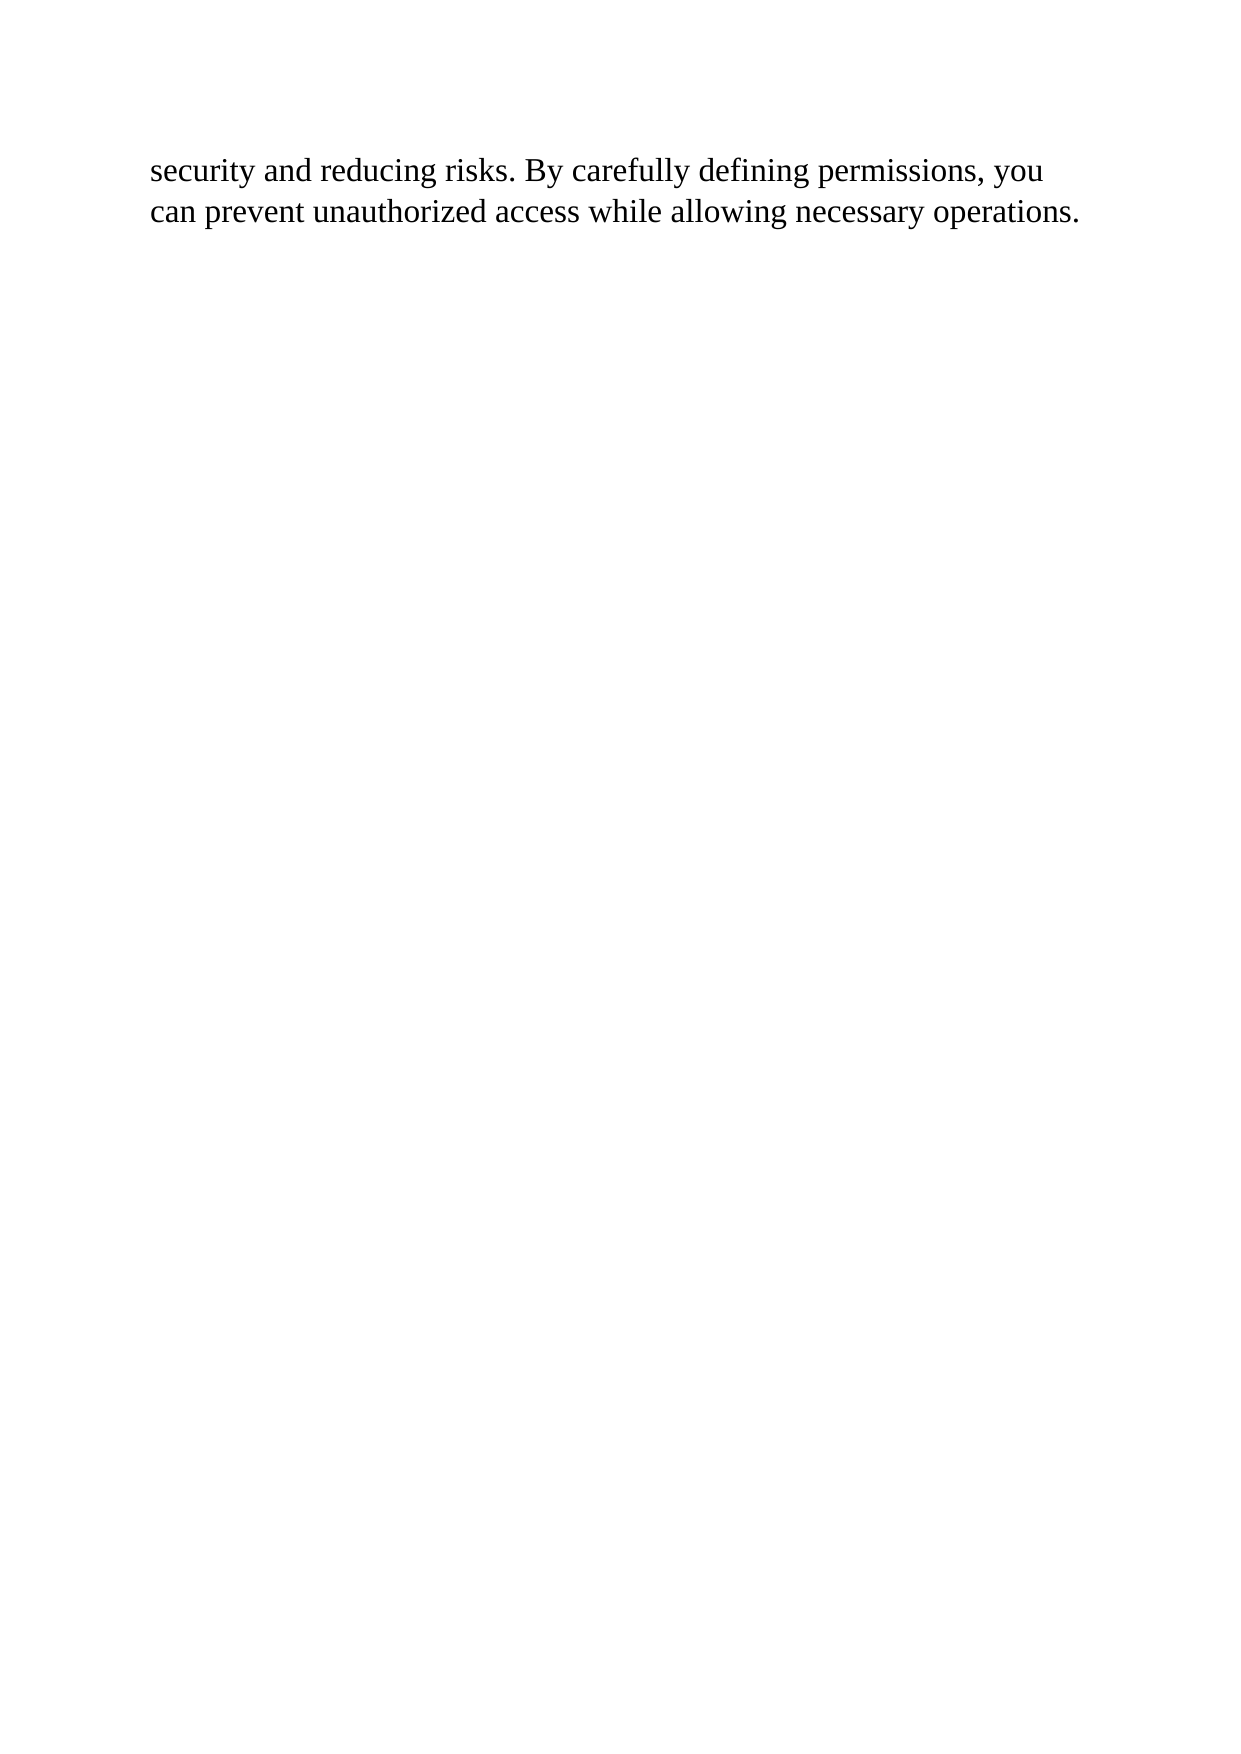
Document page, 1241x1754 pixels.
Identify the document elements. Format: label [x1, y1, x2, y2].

text [150, 150, 1090, 230]
